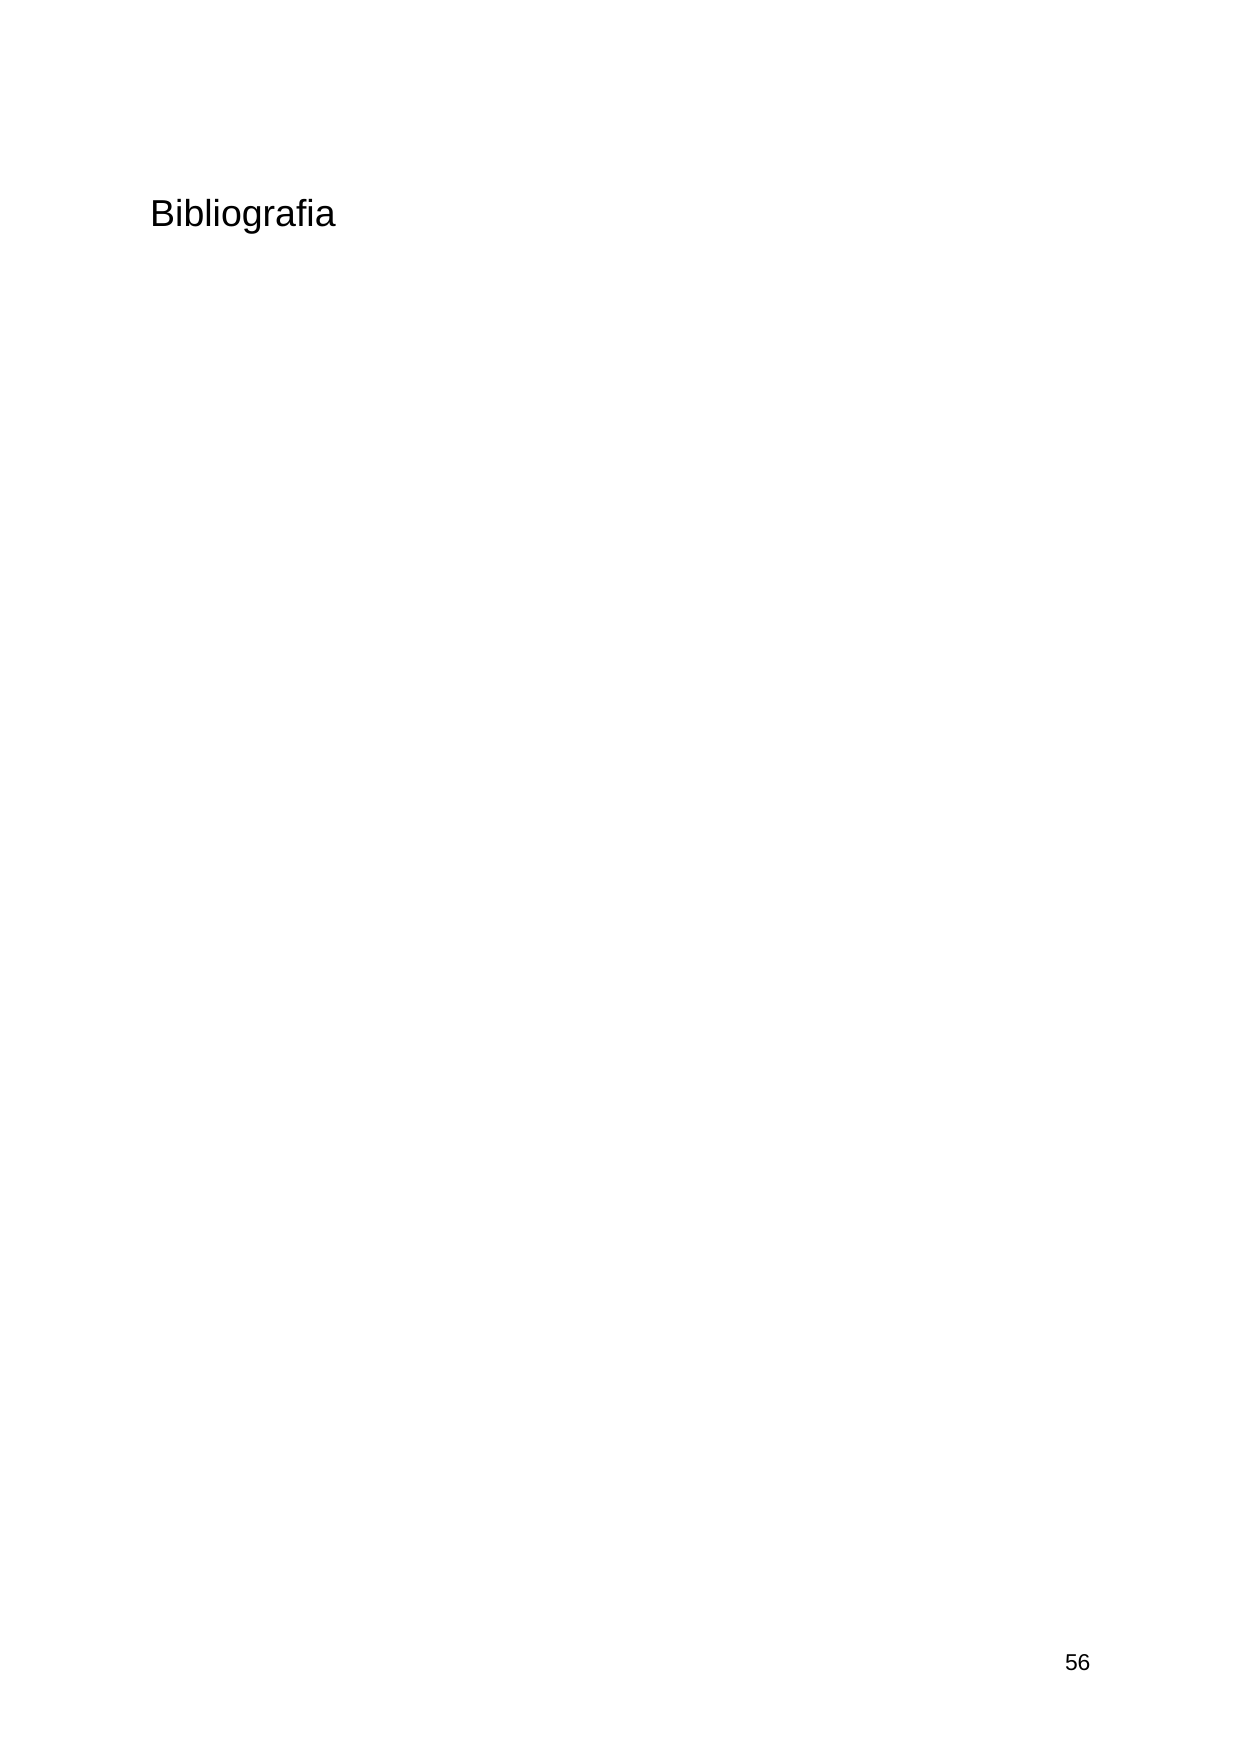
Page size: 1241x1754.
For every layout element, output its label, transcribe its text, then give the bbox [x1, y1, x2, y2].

text Bibliografia [150, 192, 1090, 235]
